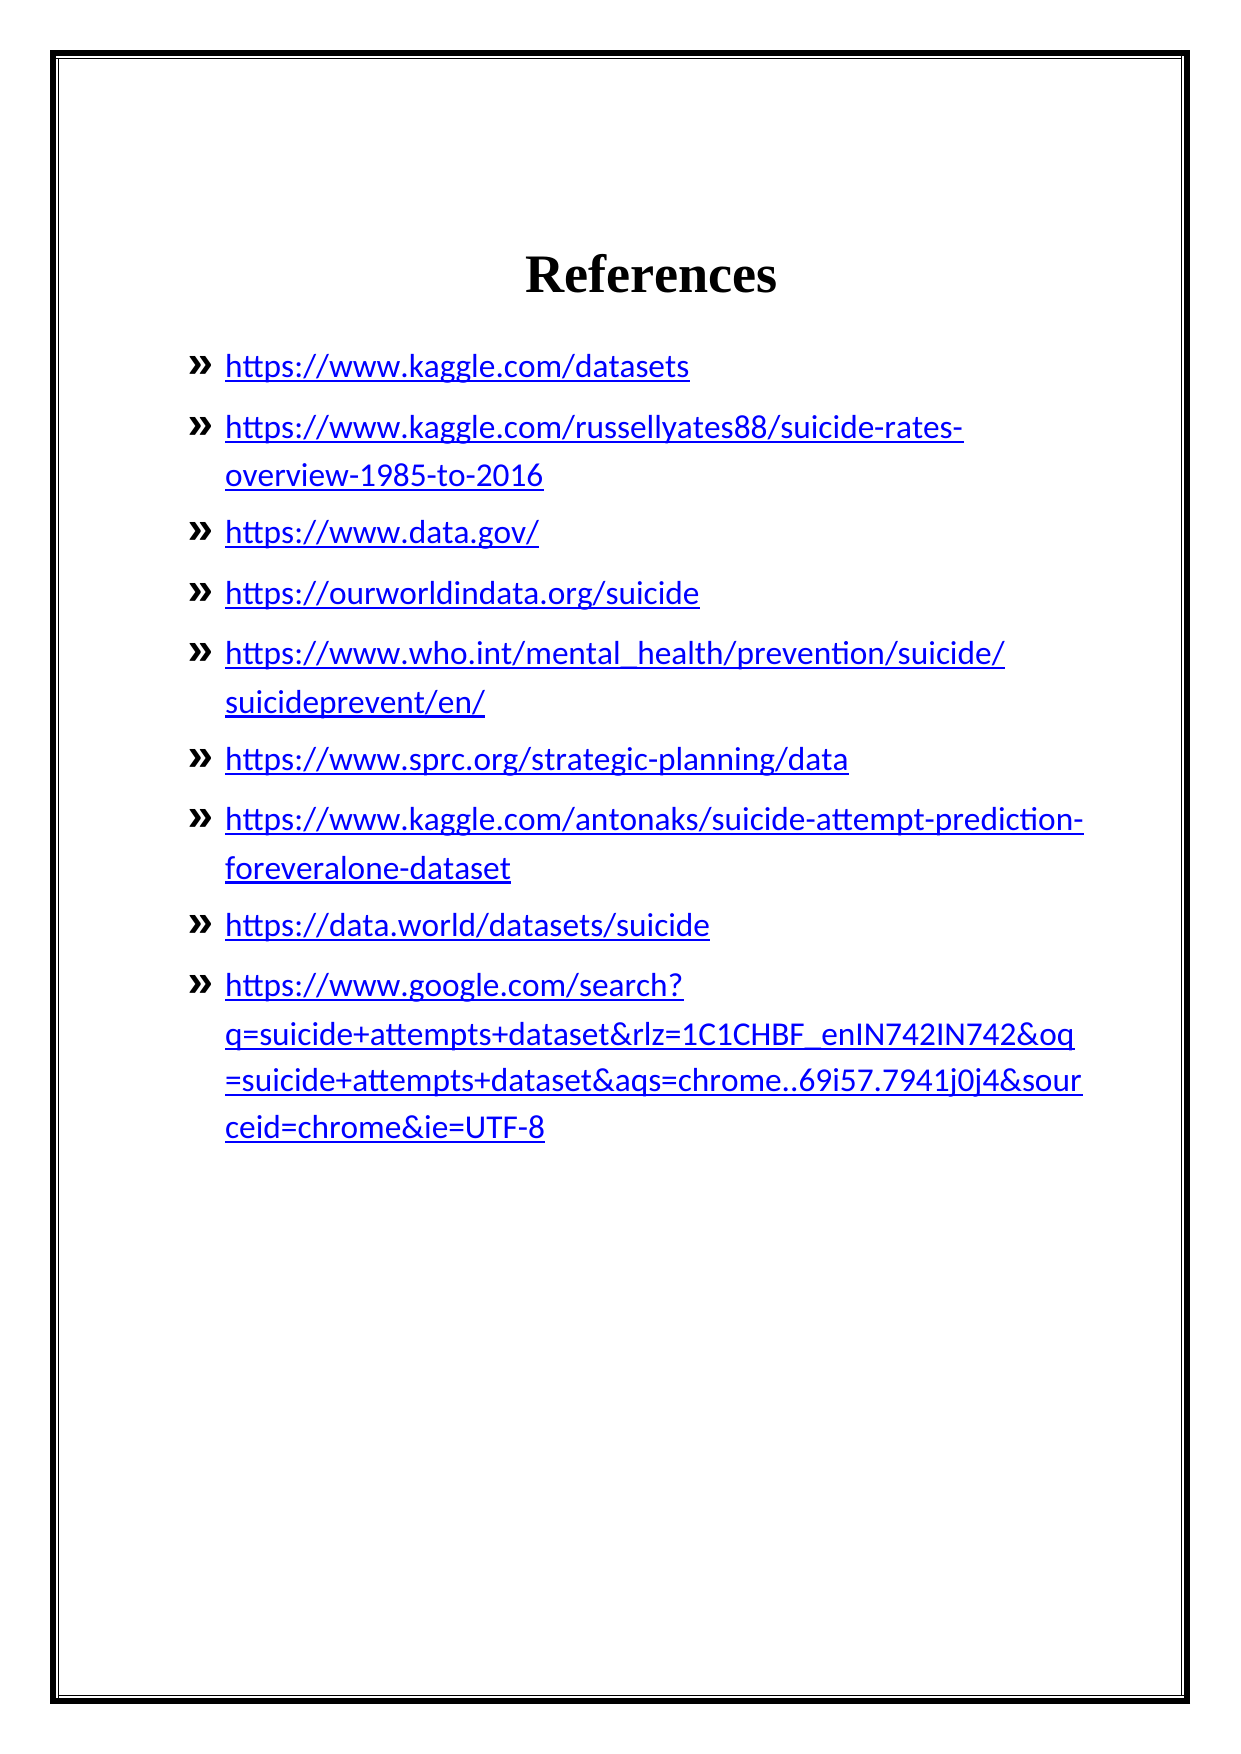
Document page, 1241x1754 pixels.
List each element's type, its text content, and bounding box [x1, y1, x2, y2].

list https://www.kaggle.com/russellyates88/suicide-rates-overview-1985-to-2016 [187, 395, 1090, 495]
list https://data.world/datasets/suicide [187, 893, 1090, 946]
list https://www.data.gov/ [187, 501, 1090, 553]
list https://www.kaggle.com/antonaks/suicide-attempt-prediction-foreveralone-dataset [187, 788, 1090, 887]
text References [450, 242, 1090, 305]
list https://ourworldindata.org/suicide [187, 561, 1090, 614]
list https://www.who.int/mental_health/prevention/suicide/suicideprevent/en/ [187, 622, 1090, 721]
list https://www.google.com/search?q=suicide+attempts+dataset&rlz=1C1CHBF_enIN742IN742&oq=suicide+attempts+dataset&aqs=chrome..69i57.7941j0j4&sourceid=chrome&ie=UTF-8 [187, 954, 1090, 1147]
list https://www.sprc.org/strategic-planning/data [187, 727, 1090, 780]
list https://www.kaggle.com/datasets [187, 335, 1090, 387]
